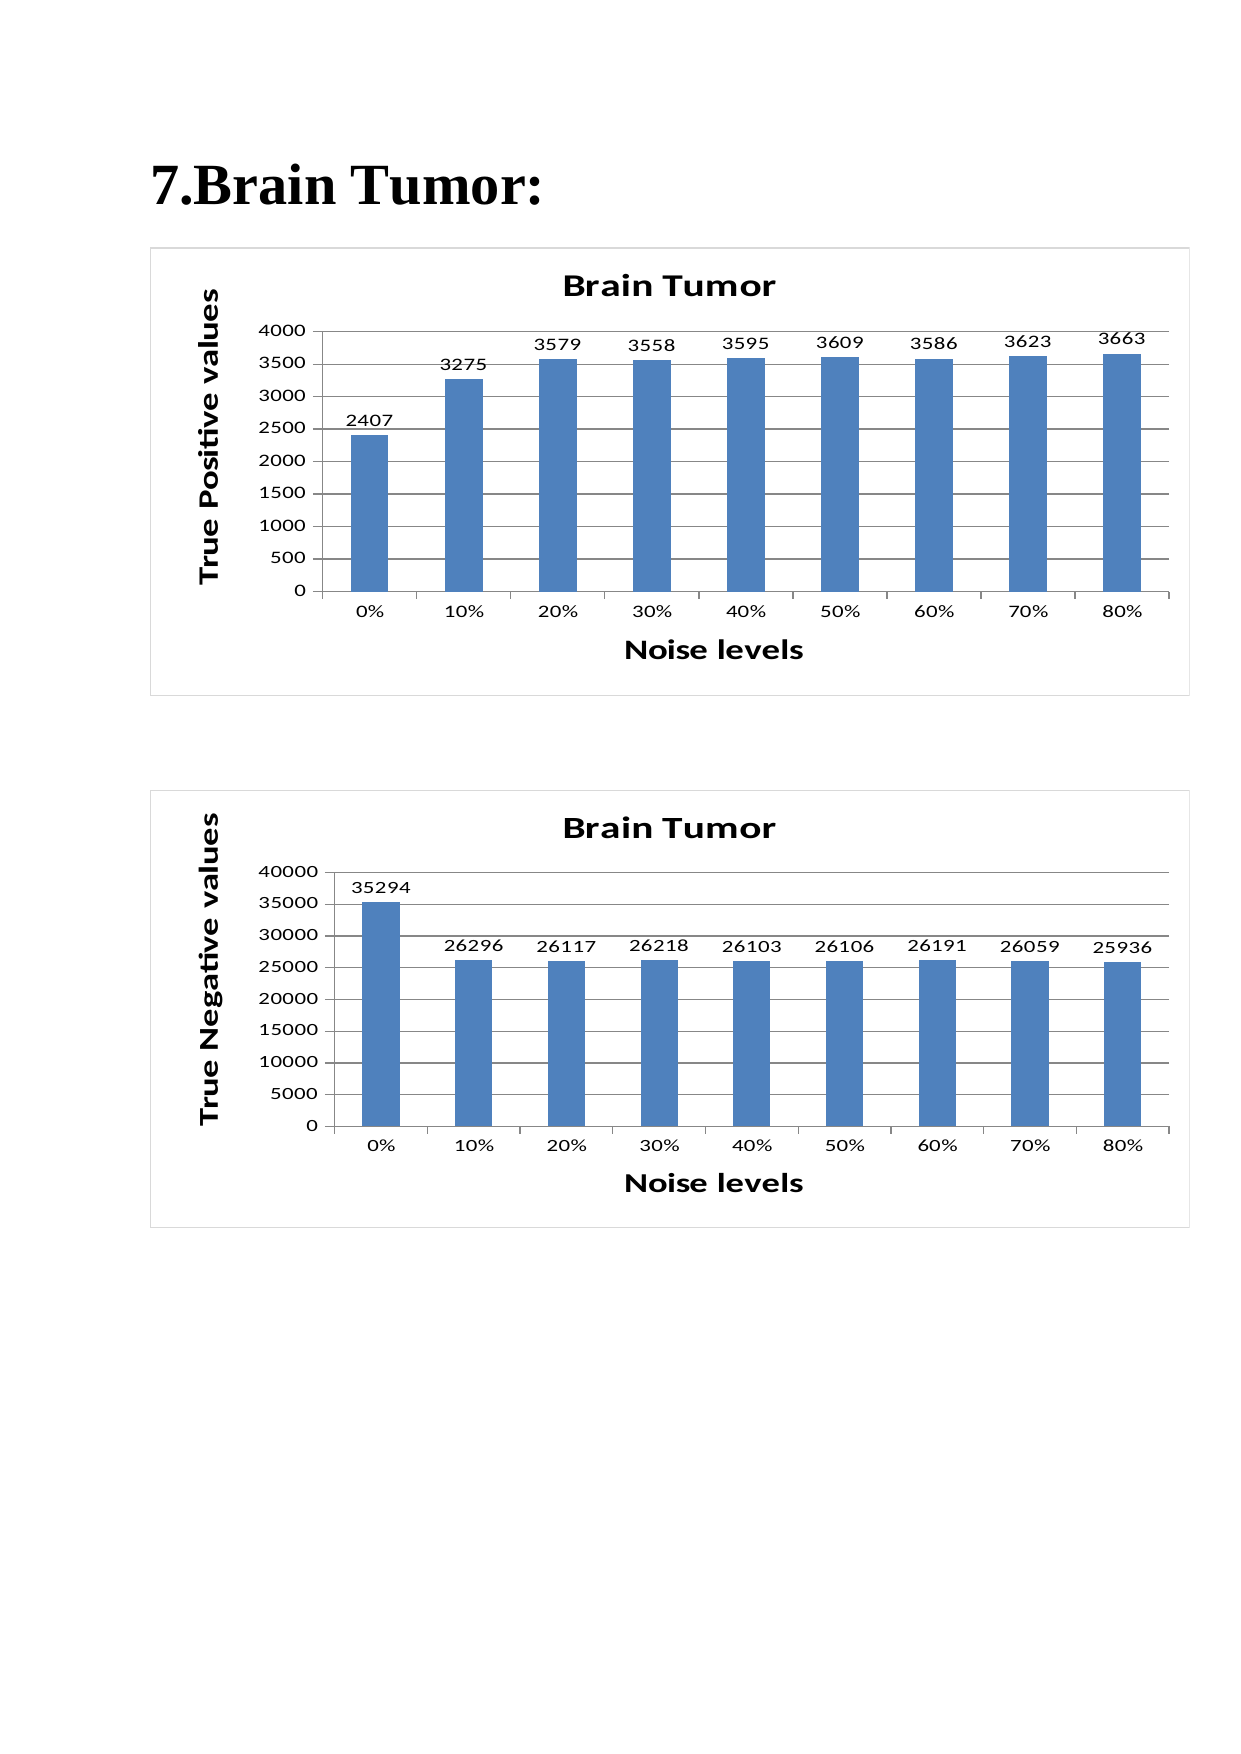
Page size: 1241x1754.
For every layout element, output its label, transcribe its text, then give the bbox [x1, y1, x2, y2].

text 7.Brain Tumor: [150, 150, 1090, 217]
